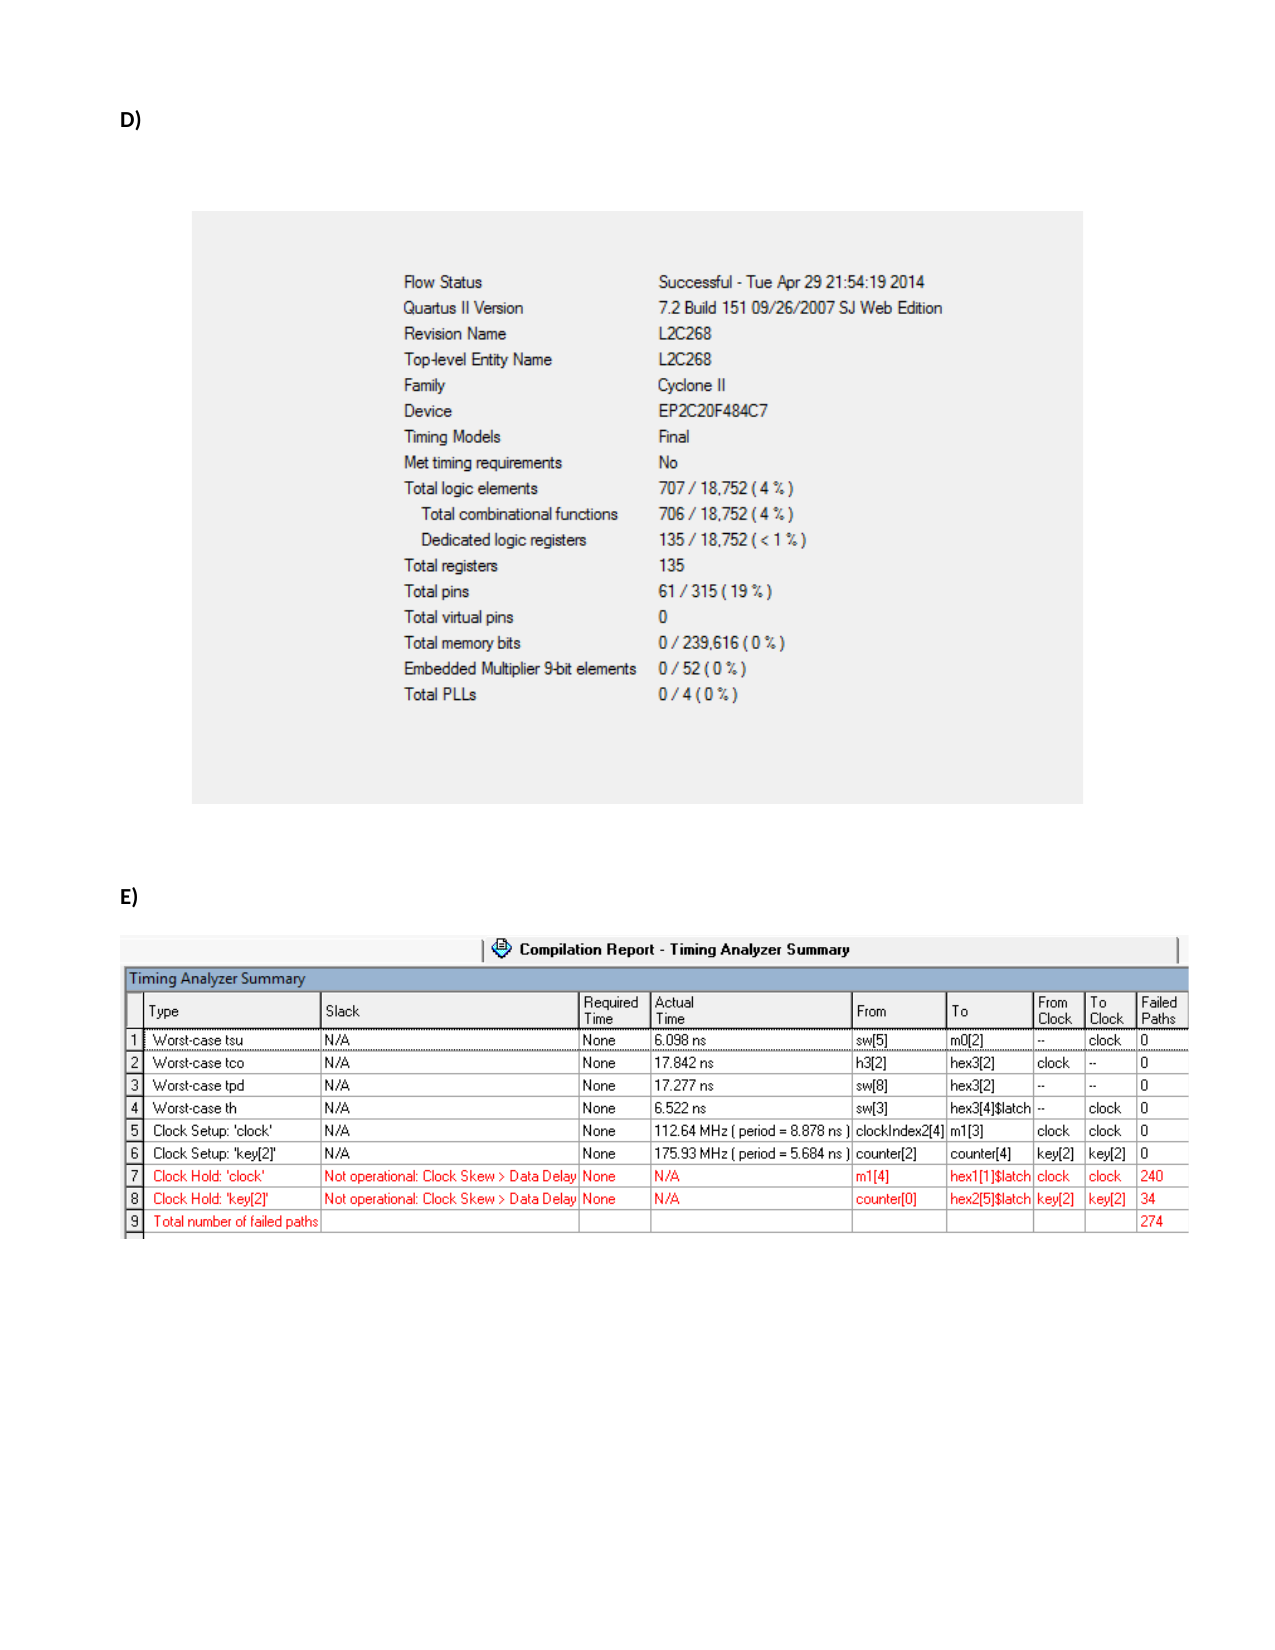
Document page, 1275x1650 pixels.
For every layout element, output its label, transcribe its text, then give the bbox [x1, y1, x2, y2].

text D) [120, 105, 1155, 133]
picture [191, 211, 1084, 804]
picture [120, 935, 1189, 1239]
text E) [120, 882, 1155, 910]
